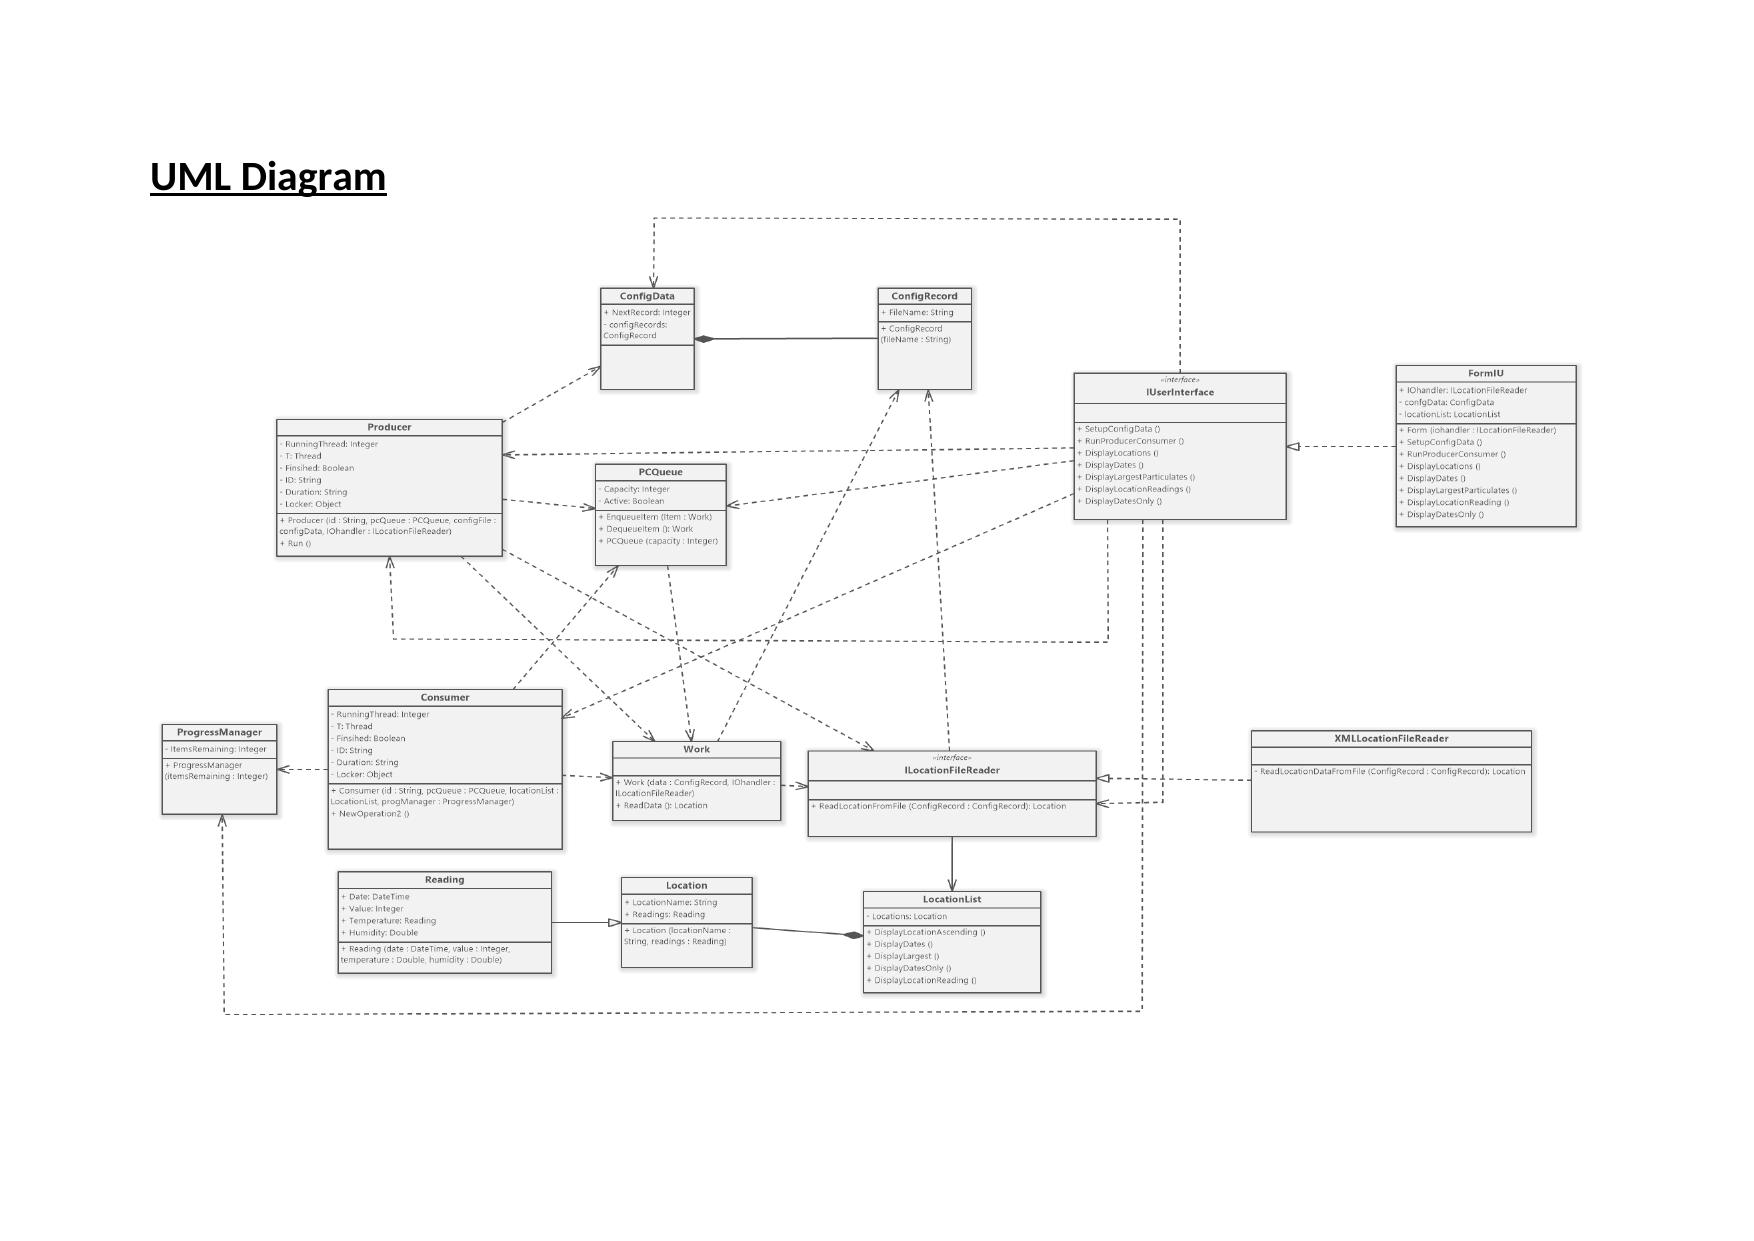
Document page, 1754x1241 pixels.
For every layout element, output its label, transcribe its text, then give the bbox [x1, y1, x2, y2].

text UML Diagram [150, 150, 1604, 201]
picture [150, 200, 1589, 1052]
